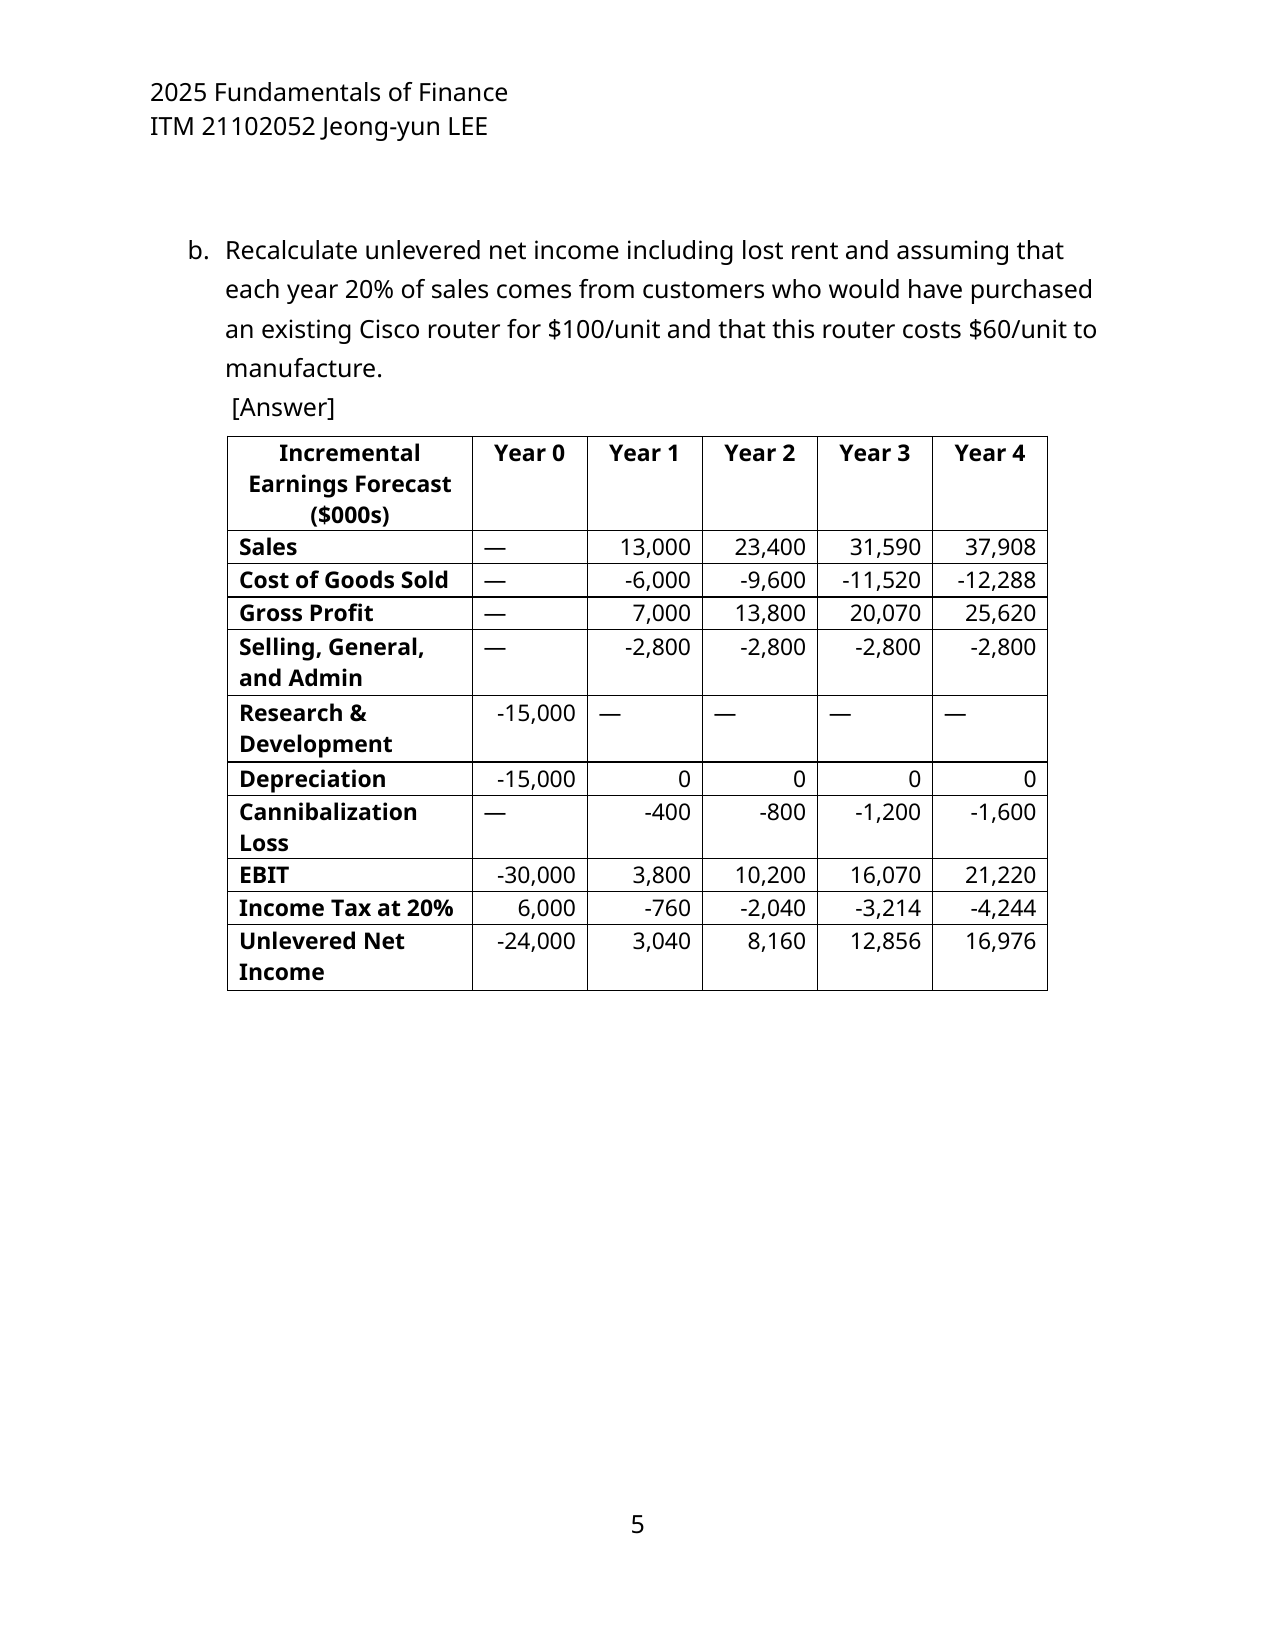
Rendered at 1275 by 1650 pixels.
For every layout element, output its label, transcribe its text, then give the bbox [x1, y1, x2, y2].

table_cell 31,590 [818, 531, 932, 563]
table_cell -2,800 [588, 630, 702, 695]
table_cell -24,000 [473, 925, 587, 990]
table_cell Research & Development [228, 696, 472, 761]
table_cell — [473, 564, 587, 596]
table_cell -12,288 [933, 564, 1047, 596]
table_cell -1,600 [933, 796, 1047, 858]
table_cell Cost of Goods Sold [228, 564, 472, 596]
table_cell 16,070 [818, 859, 932, 891]
table_cell 0 [588, 763, 702, 794]
table_cell Unlevered Net Income [228, 925, 472, 990]
table_cell -15,000 [473, 763, 587, 794]
table_cell 0 [818, 763, 932, 794]
table_cell — [933, 696, 1047, 761]
table_cell -6,000 [588, 564, 702, 596]
table_cell — [588, 696, 702, 761]
table_cell -2,800 [933, 630, 1047, 695]
table_cell — [818, 696, 932, 761]
table_cell 3,040 [588, 925, 702, 990]
table_cell 13,000 [588, 531, 702, 563]
table_header Year 0 [473, 437, 587, 530]
table_cell -400 [588, 796, 702, 858]
table_cell -11,520 [818, 564, 932, 596]
table_cell EBIT [228, 859, 472, 891]
table_cell — [473, 796, 587, 858]
table_cell Income Tax at 20% [228, 892, 472, 924]
table_cell 13,800 [703, 598, 817, 629]
table_cell — [473, 531, 587, 563]
table_cell 10,200 [703, 859, 817, 891]
table_cell 7,000 [588, 598, 702, 629]
table_cell -4,244 [933, 892, 1047, 924]
table_cell -3,214 [818, 892, 932, 924]
table_cell -1,200 [818, 796, 932, 858]
table_cell -2,800 [818, 630, 932, 695]
table_header Year 4 [933, 437, 1047, 530]
table_cell Cannibalization Loss [228, 796, 472, 858]
table_cell 16,976 [933, 925, 1047, 990]
table_cell Depreciation [228, 763, 472, 794]
table_cell Selling, General, and Admin [228, 630, 472, 695]
table_cell -30,000 [473, 859, 587, 891]
table_cell 0 [933, 763, 1047, 794]
table_cell -760 [588, 892, 702, 924]
table_header Incremental Earnings Forecast ($000s) [228, 437, 472, 530]
table_cell — [473, 598, 587, 629]
table_cell 21,220 [933, 859, 1047, 891]
table_cell 37,908 [933, 531, 1047, 563]
table_cell Gross Profit [228, 598, 472, 629]
table_cell 20,070 [818, 598, 932, 629]
table_cell -800 [703, 796, 817, 858]
table_cell — [703, 696, 817, 761]
table_cell 8,160 [703, 925, 817, 990]
table_cell 3,800 [588, 859, 702, 891]
table_cell Sales [228, 531, 472, 563]
table_header Year 3 [818, 437, 932, 530]
table_cell 12,856 [818, 925, 932, 990]
list [Answer] [225, 390, 1125, 424]
table_cell 23,400 [703, 531, 817, 563]
table_cell -2,040 [703, 892, 817, 924]
table_cell -2,800 [703, 630, 817, 695]
table_header Year 1 [588, 437, 702, 530]
table_cell 6,000 [473, 892, 587, 924]
table_cell -15,000 [473, 696, 587, 761]
table_cell 25,620 [933, 598, 1047, 629]
table_cell -9,600 [703, 564, 817, 596]
table_cell — [473, 630, 587, 695]
table_header Year 2 [703, 437, 817, 530]
table_cell 0 [703, 763, 817, 794]
